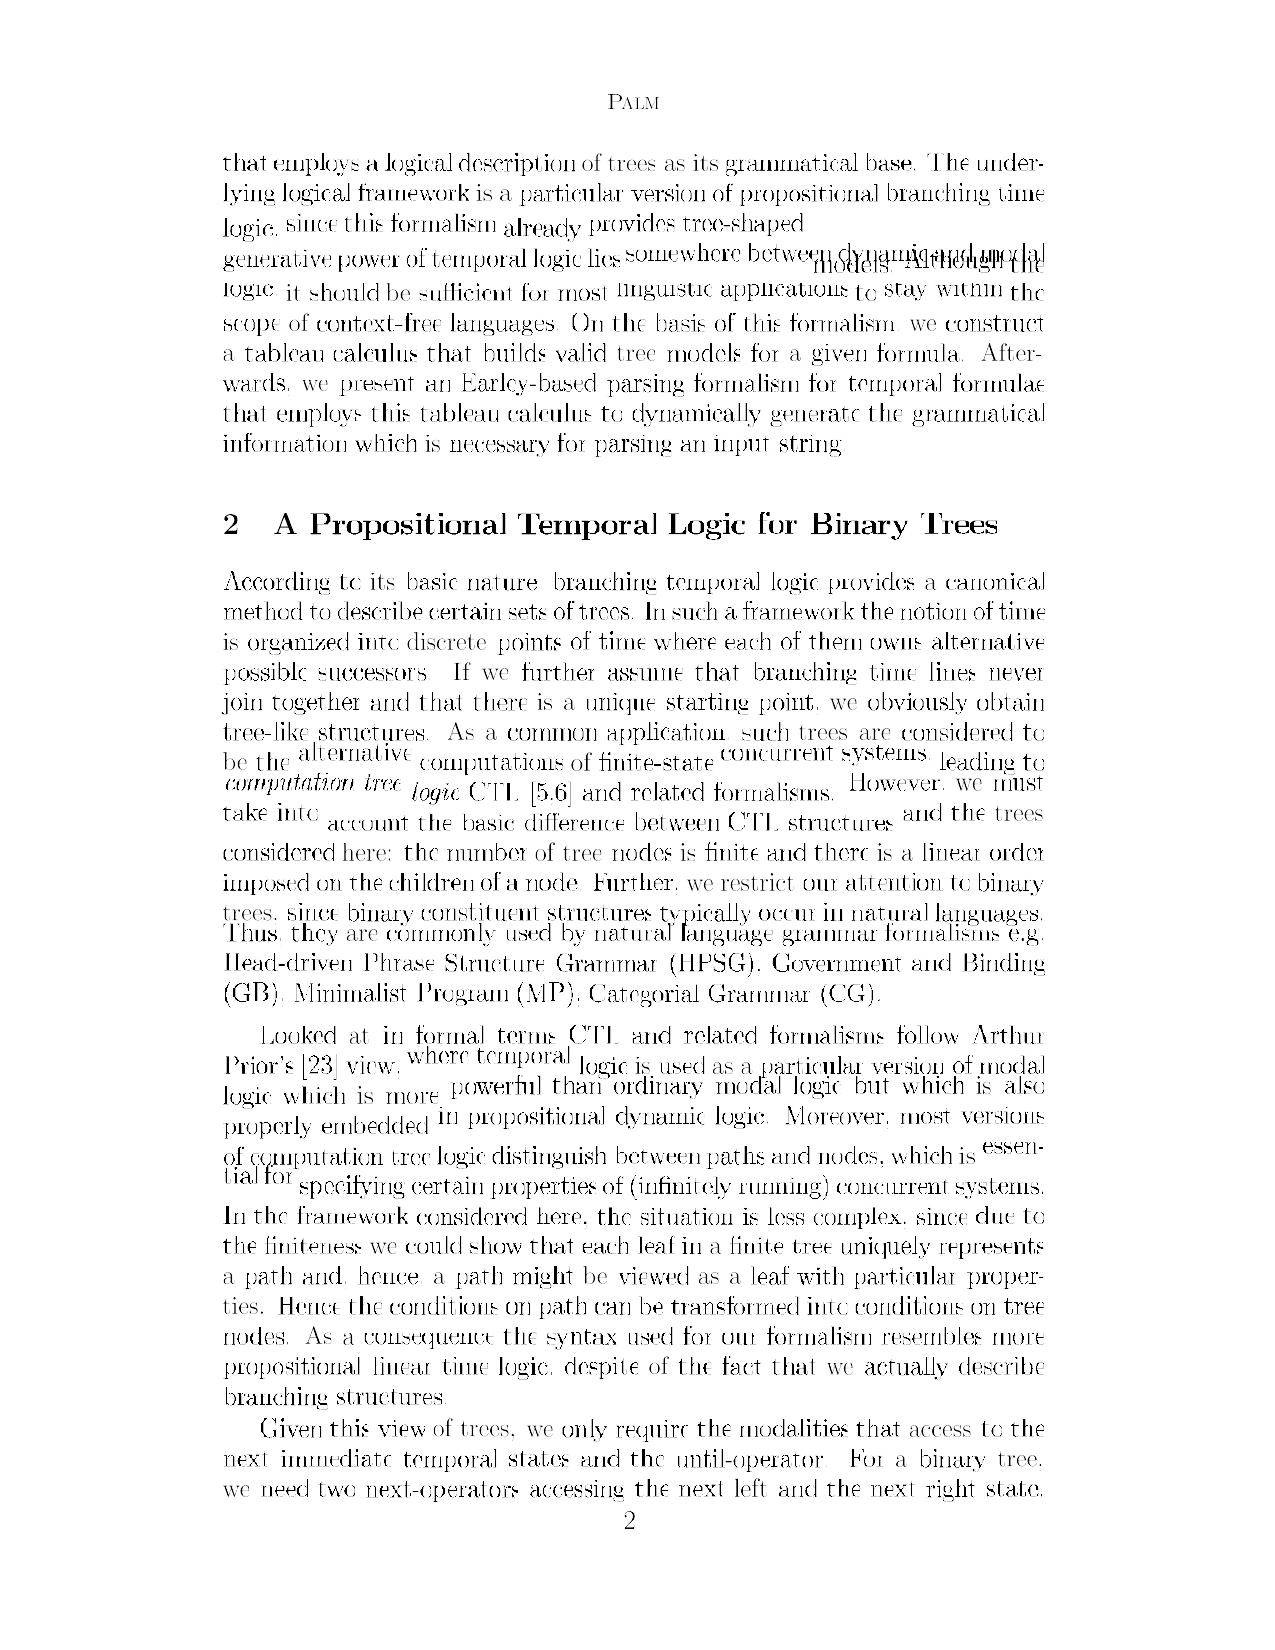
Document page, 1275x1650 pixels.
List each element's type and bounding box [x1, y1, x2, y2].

picture [247, 632, 349, 655]
picture [412, 752, 713, 831]
picture [223, 1236, 256, 1254]
picture [473, 692, 527, 711]
picture [946, 572, 1045, 590]
picture [993, 805, 1043, 821]
picture [317, 873, 382, 891]
picture [697, 1419, 731, 1437]
picture [593, 873, 677, 895]
picture [293, 983, 406, 1002]
picture [811, 344, 867, 366]
picture [260, 1026, 336, 1044]
picture [851, 903, 928, 921]
picture [223, 433, 347, 452]
picture [608, 94, 644, 109]
picture [245, 343, 324, 362]
picture [223, 752, 247, 770]
picture [506, 1302, 531, 1315]
picture [986, 1481, 1042, 1497]
picture [954, 778, 982, 791]
picture [705, 842, 759, 861]
picture [476, 184, 492, 201]
picture [277, 803, 318, 821]
picture [346, 929, 378, 941]
picture [683, 1326, 712, 1345]
picture [260, 1479, 308, 1497]
picture [741, 1062, 753, 1074]
picture [698, 1272, 719, 1284]
picture [342, 843, 391, 861]
picture [223, 803, 267, 821]
picture [1023, 754, 1044, 771]
picture [482, 343, 546, 362]
picture [918, 1449, 986, 1472]
picture [223, 1054, 399, 1104]
picture [223, 601, 633, 620]
picture [734, 1478, 767, 1497]
picture [223, 373, 289, 396]
picture [845, 873, 970, 891]
picture [368, 1242, 397, 1254]
picture [405, 572, 457, 590]
picture [570, 1025, 619, 1044]
picture [927, 153, 969, 171]
picture [982, 1142, 1043, 1154]
picture [223, 153, 575, 206]
picture [885, 183, 1044, 206]
picture [680, 843, 695, 861]
picture [645, 97, 659, 109]
picture [710, 1242, 722, 1254]
picture [601, 406, 622, 422]
picture [224, 514, 238, 534]
picture [921, 513, 997, 534]
picture [730, 1272, 741, 1284]
picture [721, 283, 848, 301]
picture [371, 403, 410, 422]
picture [555, 343, 606, 362]
picture [823, 903, 843, 921]
picture [420, 403, 499, 422]
picture [884, 283, 1002, 301]
picture [538, 1296, 587, 1319]
picture [450, 313, 558, 336]
picture [594, 435, 672, 457]
picture [928, 662, 975, 681]
picture [1023, 1208, 1044, 1224]
picture [370, 573, 395, 590]
picture [389, 873, 474, 891]
picture [223, 873, 309, 895]
picture [630, 1449, 664, 1467]
picture [582, 1236, 629, 1254]
picture [977, 692, 1044, 711]
picture [470, 1236, 522, 1254]
picture [681, 440, 705, 452]
picture [223, 662, 307, 685]
picture [678, 1481, 723, 1497]
picture [498, 1357, 552, 1380]
picture [612, 843, 672, 861]
picture [305, 1326, 332, 1344]
picture [348, 1296, 382, 1315]
picture [770, 572, 818, 595]
picture [486, 728, 497, 740]
picture [607, 374, 684, 397]
picture [503, 218, 581, 242]
picture [570, 631, 646, 650]
picture [976, 1206, 1014, 1224]
picture [256, 752, 289, 771]
picture [926, 1479, 975, 1502]
picture [221, 1485, 249, 1497]
picture [867, 663, 916, 681]
picture [434, 1272, 445, 1284]
picture [346, 903, 551, 972]
picture [868, 692, 967, 715]
picture [419, 692, 463, 711]
picture [714, 435, 769, 456]
picture [868, 403, 902, 422]
picture [416, 1025, 484, 1044]
picture [903, 803, 942, 821]
picture [357, 1266, 422, 1289]
picture [803, 879, 838, 891]
picture [564, 698, 575, 710]
picture [274, 513, 297, 534]
picture [336, 1389, 446, 1405]
picture [902, 722, 1013, 741]
picture [518, 513, 657, 540]
picture [407, 632, 486, 650]
picture [555, 903, 1042, 1008]
picture [658, 1056, 705, 1074]
picture [896, 1455, 907, 1467]
picture [259, 1418, 322, 1438]
picture [809, 513, 908, 540]
picture [339, 376, 414, 396]
picture [1008, 929, 1043, 946]
picture [846, 373, 942, 396]
picture [607, 668, 683, 681]
picture [807, 1297, 848, 1315]
picture [767, 843, 806, 861]
picture [1011, 1419, 1044, 1437]
picture [981, 343, 1042, 361]
picture [638, 1296, 799, 1315]
picture [339, 574, 361, 590]
picture [617, 283, 712, 301]
picture [281, 1449, 392, 1467]
picture [849, 1449, 884, 1467]
picture [365, 1481, 518, 1502]
picture [827, 572, 914, 594]
picture [595, 1302, 631, 1315]
picture [223, 1206, 245, 1224]
picture [300, 380, 328, 391]
picture [632, 1026, 671, 1044]
picture [925, 578, 937, 590]
picture [310, 283, 379, 301]
picture [495, 1028, 556, 1044]
picture [616, 1266, 689, 1285]
picture [223, 1086, 271, 1109]
picture [938, 1238, 1044, 1259]
picture [333, 343, 417, 362]
picture [856, 1419, 900, 1437]
picture [344, 213, 383, 232]
picture [626, 1327, 673, 1345]
picture [780, 631, 862, 650]
picture [742, 722, 789, 741]
picture [225, 773, 354, 795]
picture [912, 953, 951, 971]
picture [921, 843, 981, 861]
picture [440, 1357, 488, 1375]
picture [449, 440, 550, 457]
picture [310, 513, 506, 540]
picture [558, 285, 608, 301]
picture [959, 1107, 1044, 1124]
picture [461, 373, 596, 396]
picture [828, 698, 857, 710]
picture [714, 782, 833, 801]
picture [900, 1108, 950, 1124]
picture [912, 403, 1044, 427]
picture [790, 349, 801, 361]
picture [676, 1449, 827, 1472]
picture [951, 803, 985, 821]
picture [537, 693, 552, 710]
picture [447, 722, 474, 740]
picture [961, 953, 1045, 976]
picture [223, 349, 235, 361]
picture [223, 218, 277, 242]
picture [386, 1092, 438, 1104]
picture [722, 1333, 757, 1345]
picture [438, 1107, 458, 1124]
picture [809, 373, 837, 392]
picture [797, 724, 847, 740]
picture [779, 1479, 817, 1497]
picture [976, 153, 1043, 171]
picture [508, 728, 597, 741]
picture [946, 315, 1044, 332]
picture [419, 283, 513, 301]
picture [223, 633, 238, 650]
picture [715, 1106, 768, 1129]
picture [644, 601, 1045, 620]
picture [480, 668, 508, 680]
picture [635, 1479, 669, 1497]
picture [758, 909, 816, 921]
picture [758, 512, 797, 534]
picture [318, 724, 428, 741]
picture [607, 722, 833, 761]
picture [881, 1327, 982, 1345]
picture [371, 692, 409, 711]
picture [581, 1449, 620, 1467]
picture [971, 1025, 1044, 1044]
picture [525, 1425, 553, 1437]
picture [750, 1266, 844, 1285]
picture [626, 243, 1045, 273]
picture [529, 1480, 624, 1502]
picture [447, 843, 527, 861]
picture [453, 662, 471, 680]
picture [343, 1333, 354, 1345]
picture [221, 905, 281, 946]
picture [427, 343, 471, 362]
picture [633, 812, 719, 831]
picture [535, 842, 602, 861]
picture [967, 1272, 1044, 1289]
picture [330, 1419, 369, 1437]
picture [667, 343, 740, 362]
picture [221, 1116, 1043, 1229]
picture [272, 692, 360, 715]
picture [902, 849, 913, 861]
picture [318, 668, 430, 681]
picture [327, 815, 408, 831]
picture [877, 343, 963, 362]
picture [583, 1266, 607, 1284]
picture [364, 1333, 494, 1349]
picture [752, 662, 857, 685]
picture [223, 571, 330, 595]
picture [840, 1236, 930, 1259]
picture [364, 774, 401, 791]
picture [870, 1481, 915, 1497]
picture [855, 285, 876, 301]
picture [770, 1025, 884, 1044]
picture [1023, 724, 1044, 741]
picture [695, 662, 739, 681]
picture [649, 1356, 669, 1374]
picture [721, 873, 794, 891]
picture [223, 1327, 288, 1345]
picture [615, 345, 655, 361]
picture [729, 812, 778, 831]
picture [952, 1055, 1045, 1074]
picture [855, 1296, 963, 1315]
picture [383, 1026, 403, 1044]
picture [390, 1296, 498, 1315]
picture [552, 572, 657, 595]
picture [864, 1357, 948, 1380]
picture [714, 313, 780, 332]
picture [223, 153, 267, 171]
picture [522, 662, 595, 681]
picture [223, 403, 267, 422]
picture [751, 343, 779, 362]
picture [758, 693, 818, 715]
picture [508, 1451, 569, 1467]
picture [772, 1357, 816, 1375]
picture [547, 1329, 617, 1350]
picture [931, 632, 1044, 650]
picture [825, 1363, 853, 1375]
picture [557, 433, 586, 452]
picture [318, 1481, 355, 1497]
picture [612, 313, 646, 332]
picture [358, 633, 399, 650]
picture [355, 434, 417, 452]
picture [637, 1236, 675, 1254]
picture [480, 872, 581, 891]
picture [779, 435, 845, 457]
picture [254, 1206, 287, 1224]
picture [497, 633, 561, 655]
picture [716, 1056, 964, 1099]
picture [664, 159, 685, 171]
picture [357, 1086, 373, 1104]
picture [624, 1511, 635, 1529]
picture [317, 313, 441, 332]
picture [582, 153, 655, 171]
picture [296, 1206, 408, 1224]
picture [693, 153, 915, 206]
picture [668, 513, 745, 540]
picture [790, 313, 899, 336]
picture [406, 1236, 462, 1254]
picture [221, 1297, 263, 1314]
picture [788, 815, 893, 831]
picture [631, 782, 704, 801]
picture [287, 903, 339, 921]
picture [694, 373, 799, 392]
picture [988, 668, 1044, 681]
picture [684, 1026, 757, 1044]
picture [897, 1025, 959, 1044]
picture [722, 1356, 761, 1375]
picture [521, 283, 549, 301]
picture [666, 693, 749, 715]
picture [425, 435, 440, 452]
picture [286, 214, 337, 232]
picture [958, 1357, 1044, 1375]
picture [654, 632, 716, 650]
picture [859, 728, 890, 740]
picture [508, 403, 592, 422]
picture [407, 1046, 570, 1068]
picture [518, 982, 579, 1008]
picture [976, 1076, 991, 1094]
picture [853, 1266, 956, 1289]
picture [223, 953, 352, 971]
picture [908, 319, 936, 331]
picture [729, 1236, 832, 1254]
picture [725, 632, 771, 650]
picture [303, 1266, 346, 1289]
picture [500, 189, 512, 201]
picture [298, 742, 412, 761]
picture [953, 373, 1044, 392]
picture [426, 380, 450, 392]
picture [588, 213, 803, 236]
picture [416, 983, 508, 1006]
picture [401, 1449, 497, 1472]
picture [467, 574, 540, 595]
picture [971, 1298, 1044, 1315]
picture [404, 843, 438, 861]
picture [391, 213, 496, 232]
picture [386, 283, 410, 301]
picture [221, 693, 262, 715]
picture [996, 1451, 1042, 1471]
picture [712, 1062, 733, 1074]
picture [223, 1387, 328, 1410]
picture [992, 1333, 1044, 1345]
picture [989, 843, 1044, 861]
picture [277, 403, 362, 427]
picture [421, 903, 539, 921]
picture [981, 1421, 1002, 1437]
picture [223, 843, 334, 861]
picture [870, 638, 922, 650]
picture [286, 284, 301, 301]
picture [512, 1266, 573, 1289]
picture [223, 1272, 235, 1284]
picture [827, 1479, 860, 1497]
picture [616, 1106, 705, 1129]
picture [849, 752, 1043, 795]
picture [244, 1266, 292, 1289]
picture [585, 693, 655, 715]
picture [450, 1075, 541, 1099]
picture [678, 1357, 712, 1375]
picture [814, 843, 868, 861]
picture [223, 1357, 360, 1379]
picture [615, 1420, 688, 1442]
picture [685, 879, 713, 891]
picture [547, 905, 652, 921]
picture [664, 572, 760, 594]
picture [785, 1106, 888, 1129]
picture [221, 722, 308, 741]
picture [909, 1425, 971, 1437]
picture [530, 1236, 573, 1254]
picture [564, 1357, 638, 1379]
picture [277, 1297, 340, 1315]
picture [842, 745, 930, 766]
picture [376, 1420, 426, 1437]
picture [1010, 283, 1044, 301]
picture [682, 1237, 701, 1254]
picture [572, 313, 603, 332]
picture [455, 1266, 503, 1289]
picture [291, 923, 338, 946]
picture [503, 1327, 537, 1345]
picture [467, 1106, 605, 1129]
picture [976, 873, 1044, 896]
picture [739, 1419, 848, 1437]
picture [552, 1056, 703, 1099]
picture [519, 183, 705, 206]
picture [372, 1357, 431, 1375]
picture [223, 1451, 268, 1467]
picture [264, 1236, 362, 1254]
picture [767, 1326, 872, 1345]
picture [349, 1028, 369, 1044]
picture [877, 843, 892, 861]
picture [1004, 1076, 1044, 1094]
picture [223, 319, 280, 336]
picture [562, 1419, 607, 1442]
picture [632, 403, 761, 427]
picture [225, 982, 283, 1008]
picture [635, 1057, 650, 1074]
picture [433, 1418, 514, 1441]
picture [770, 406, 860, 427]
picture [223, 283, 277, 301]
picture [223, 248, 620, 272]
picture [289, 313, 309, 331]
picture [654, 313, 705, 332]
